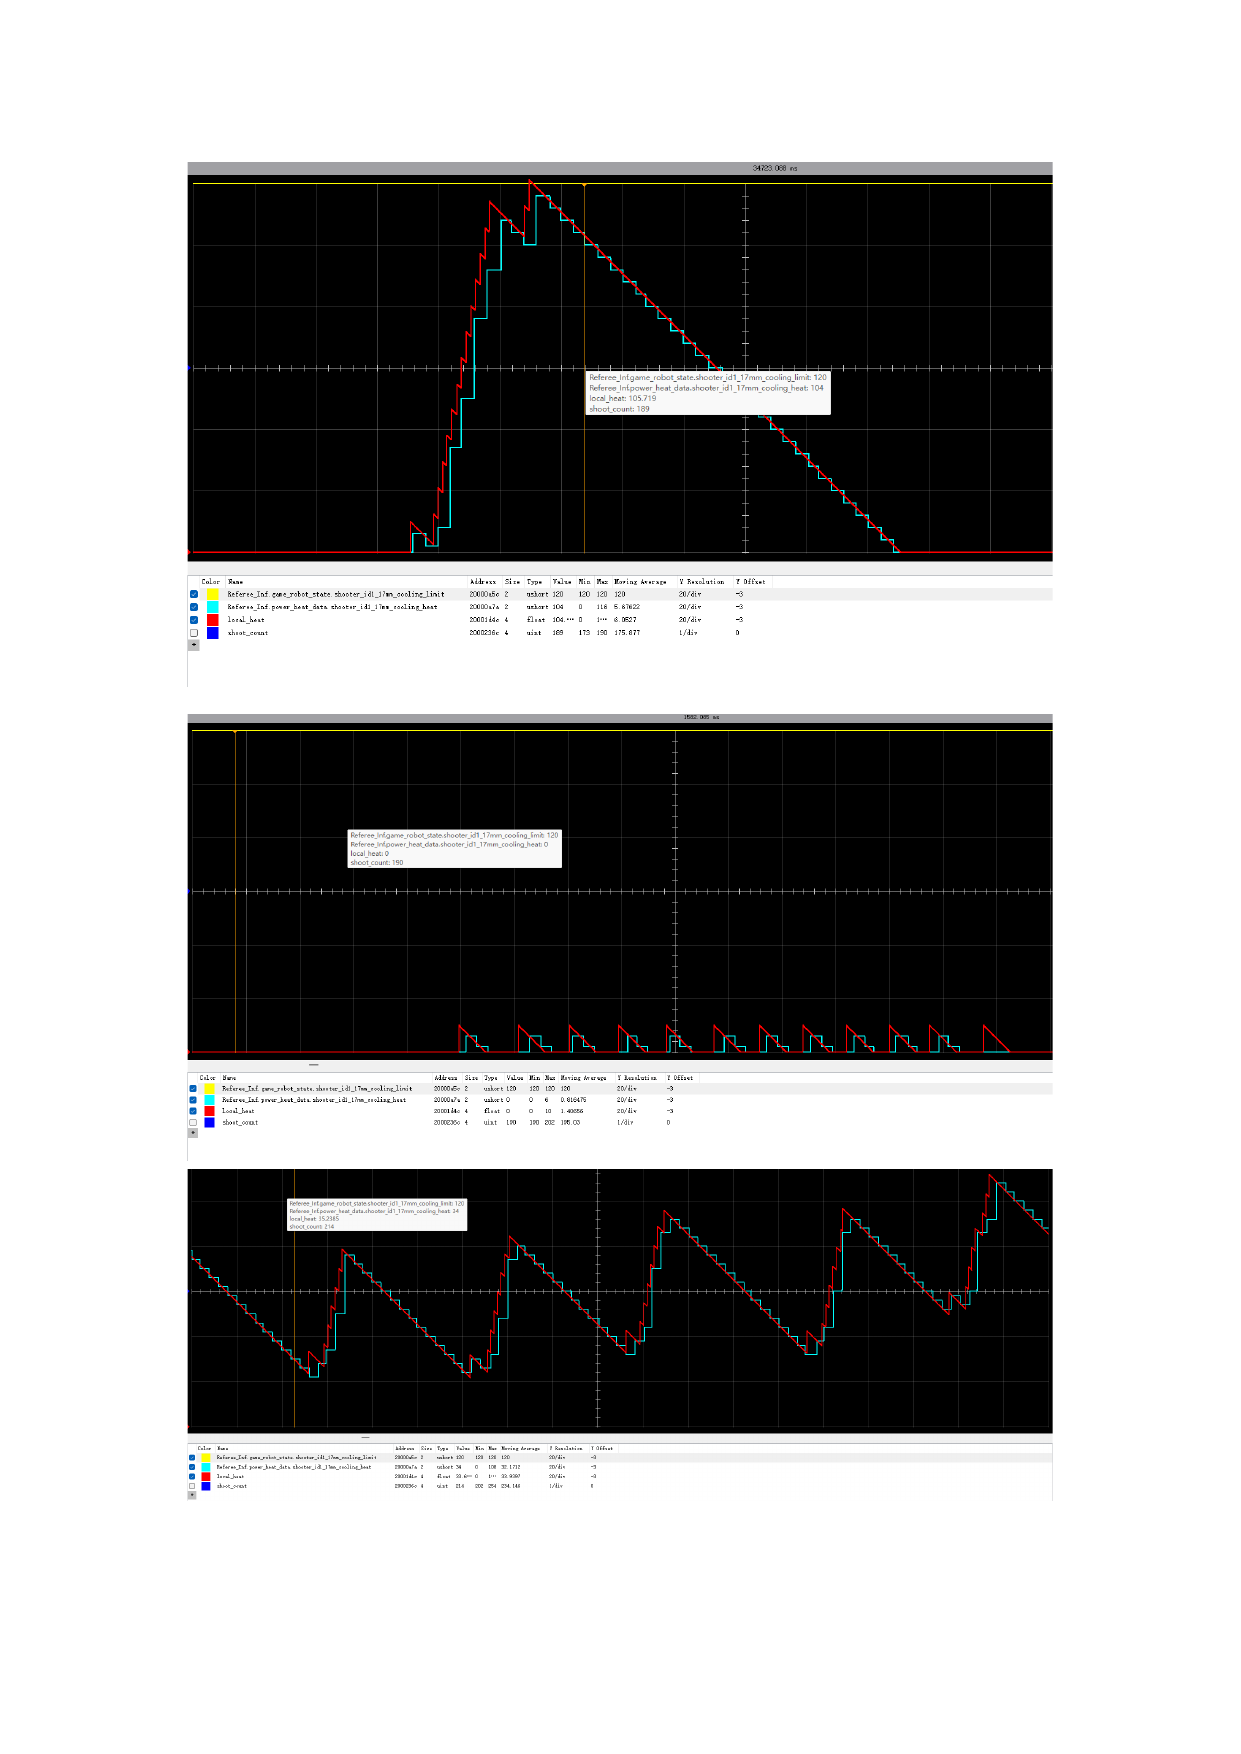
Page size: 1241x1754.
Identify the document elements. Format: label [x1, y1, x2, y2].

picture [187, 162, 1053, 687]
picture [187, 1169, 1053, 1501]
picture [187, 714, 1053, 1161]
